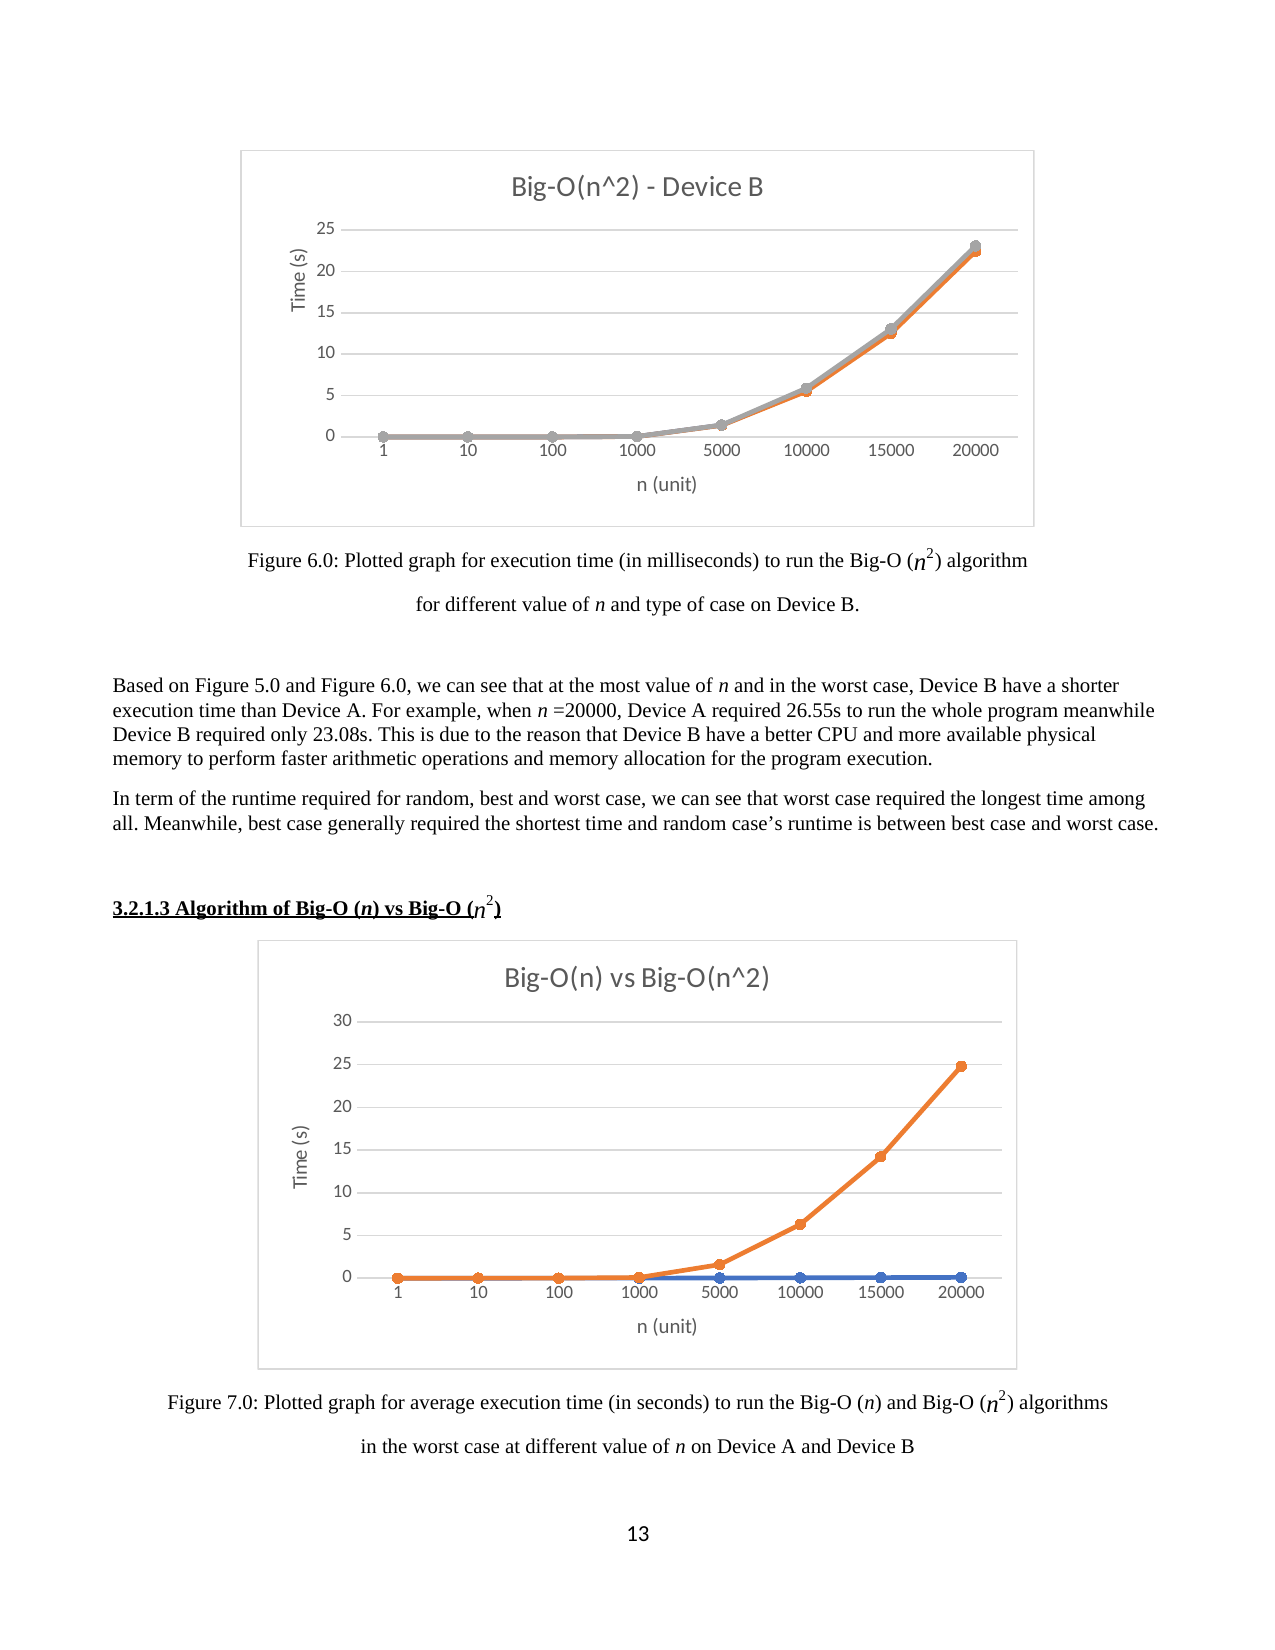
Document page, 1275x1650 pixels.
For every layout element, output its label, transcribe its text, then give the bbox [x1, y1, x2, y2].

text In term of the runtime required for random, best and worst case, we can see that worst case required the longest time among all. Meanwhile, best case generally required the shortest time and random case’s runtime is between best case and worst case. [112, 786, 1162, 834]
text in the worst case at different value of n on Device A and Device B [112, 1434, 1162, 1458]
text for different value of n and type of case on Device B. [112, 592, 1162, 616]
text Figure 6.0: Plotted graph for execution time (in milliseconds) to run the Big-O () algorithm [112, 544, 1162, 575]
text Based on Figure 5.0 and Figure 6.0, we can see that at the most value of n and in the worst case, Device B have a shorter execution time than Device A. For example, when n =20000, Device A required 26.55s to run the whole program meanwhile Device B required only 23.08s. This is due to the reason that Device B have a better CPU and more available physical memory to perform faster arithmetic operations and memory allocation for the program execution. [112, 673, 1162, 770]
text Figure 7.0: Plotted graph for average execution time (in seconds) to run the Big-O (n) and Big-O () algorithms [112, 1386, 1162, 1417]
text 3.2.1.3 Algorithm of Big-O (n) vs Big-O () [112, 892, 1162, 923]
